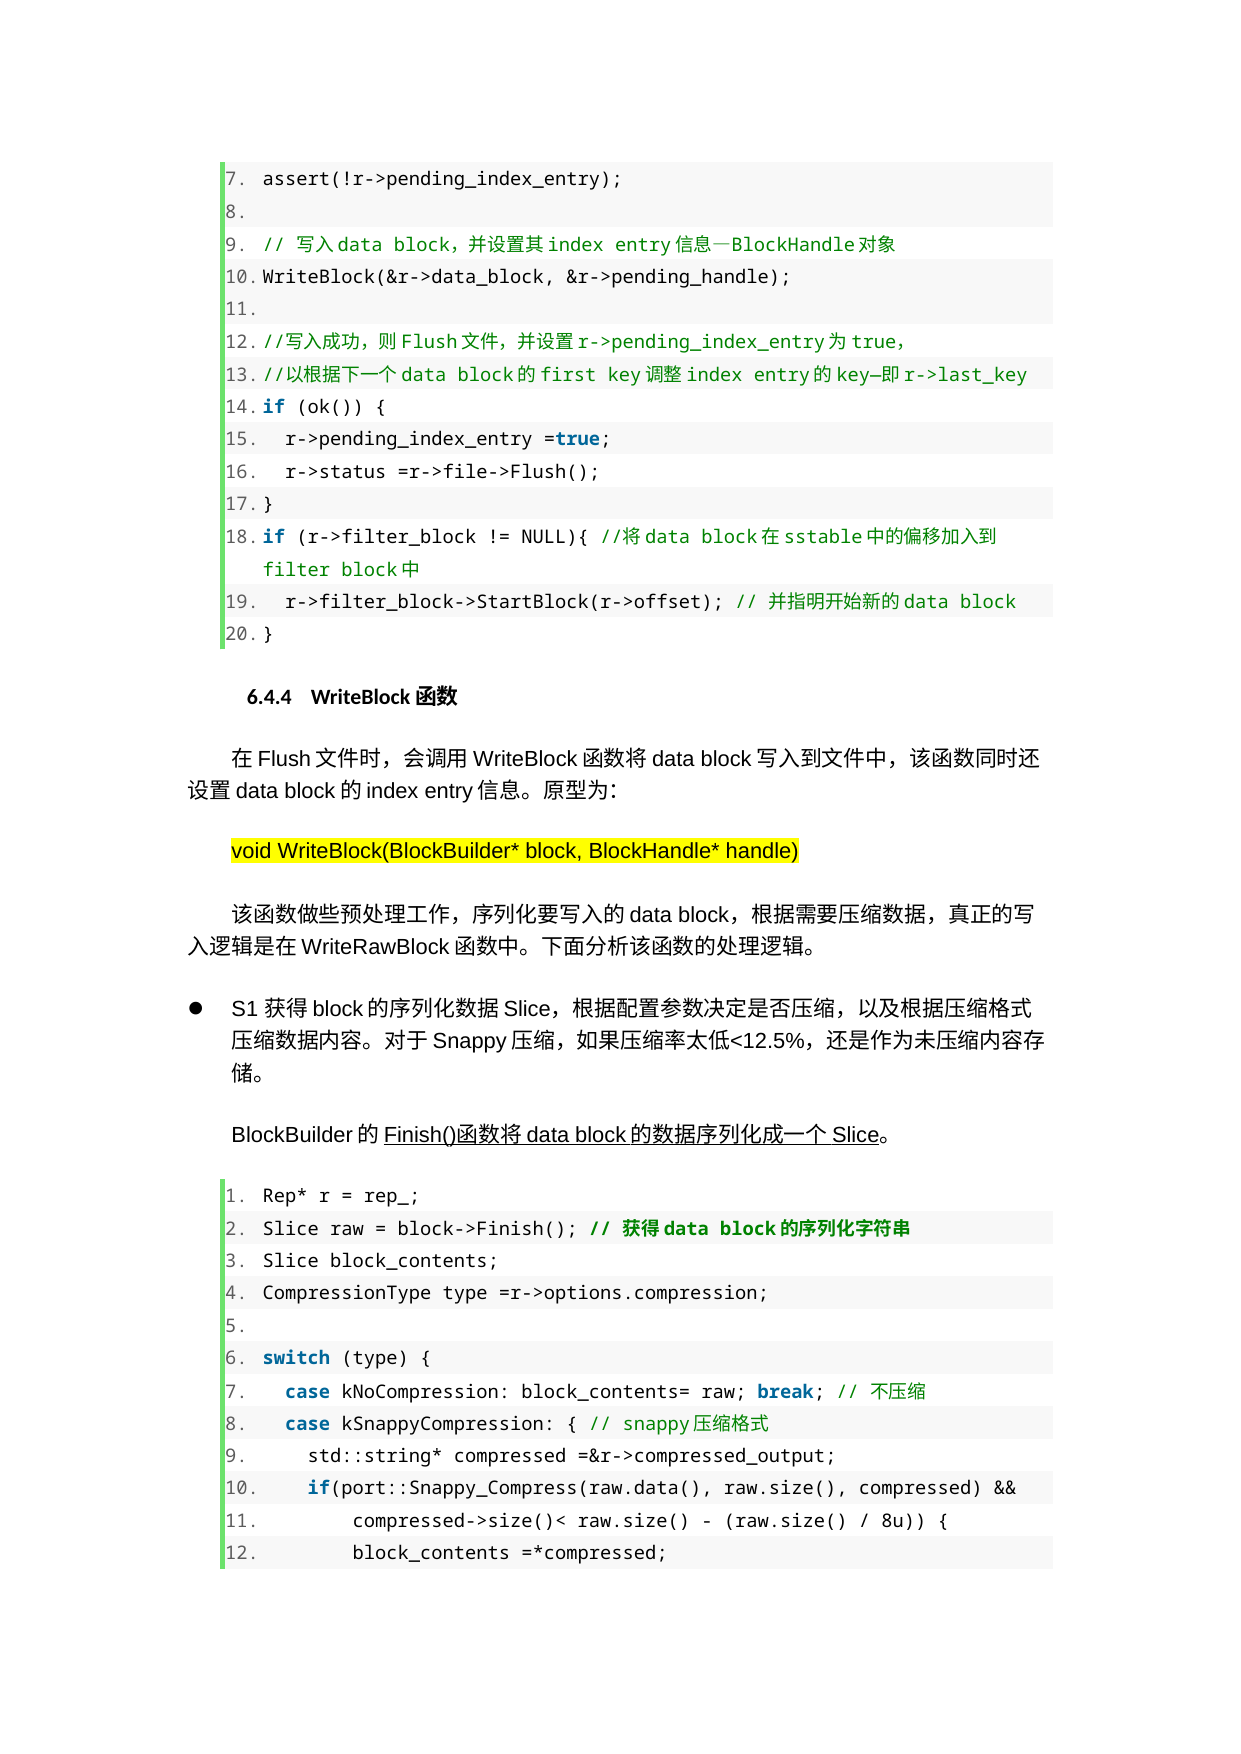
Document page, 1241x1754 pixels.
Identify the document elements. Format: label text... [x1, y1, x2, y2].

list if(port::Snappy_Compress(raw.data(), raw.size(), compressed) && [225, 1471, 1053, 1504]
list //以根据下一个data block的first key调整index entry的key—即r->last_key [225, 357, 1053, 389]
list std::string* compressed =&r->compressed_output; [225, 1439, 1053, 1471]
list r->filter_block->StartBlock(r->offset); // 并指明开始新的data block [225, 584, 1053, 617]
list // 写入data block，并设置其index entry信息—BlockHandle对象 [225, 227, 1053, 259]
text BlockBuilder的Finish()函数将data block的数据序列化成一个Slice。 [187, 1117, 1053, 1149]
list if (ok()) { [225, 389, 1053, 422]
text WriteBlock函数 [247, 679, 1053, 711]
list assert(!r->pending_index_entry); [225, 162, 1053, 194]
list r->status =r->file->Flush(); [225, 454, 1053, 487]
list case kSnappyCompression: { // snappy压缩格式 [225, 1406, 1053, 1439]
list Slice block_contents; [225, 1244, 1053, 1276]
list } [225, 487, 1053, 519]
list CompressionType type =r->options.compression; [225, 1276, 1053, 1309]
list switch (type) { [225, 1341, 1053, 1374]
text void WriteBlock(BlockBuilder* block, BlockHandle* handle) [187, 834, 1053, 867]
list WriteBlock(&r->data_block, &r->pending_handle); [225, 259, 1053, 292]
text 该函数做些预处理工作，序列化要写入的data block，根据需要压缩数据，真正的写入逻辑是在WriteRawBlock函数中。下面分析该函数的处理逻辑。 [187, 896, 1053, 961]
list case kNoCompression: block_contents= raw; break; // 不压缩 [225, 1374, 1053, 1406]
text 在Flush文件时，会调用WriteBlock函数将data block写入到文件中，该函数同时还设置data block的index entry信息。原型为： [187, 740, 1053, 805]
list Slice raw = block->Finish(); // 获得data block的序列化字符串 [225, 1211, 1053, 1244]
list block_contents =*compressed; [225, 1536, 1053, 1569]
list //写入成功，则Flush文件，并设置r->pending_index_entry为true， [225, 324, 1053, 357]
list compressed->size()< raw.size() - (raw.size() / 8u)) { [225, 1504, 1053, 1536]
list if (r->filter_block != NULL){ //将data block在sstable中的偏移加入到filter block中 [225, 519, 1053, 584]
list r->pending_index_entry =true; [225, 422, 1053, 454]
list } [225, 617, 1053, 649]
list S1 获得block的序列化数据Slice，根据配置参数决定是否压缩，以及根据压缩格式压缩数据内容。对于Snappy压缩，如果压缩率太低<12.5%，还是作为未压缩内容存储。 [187, 990, 1053, 1088]
list Rep* r = rep_; [225, 1179, 1053, 1211]
